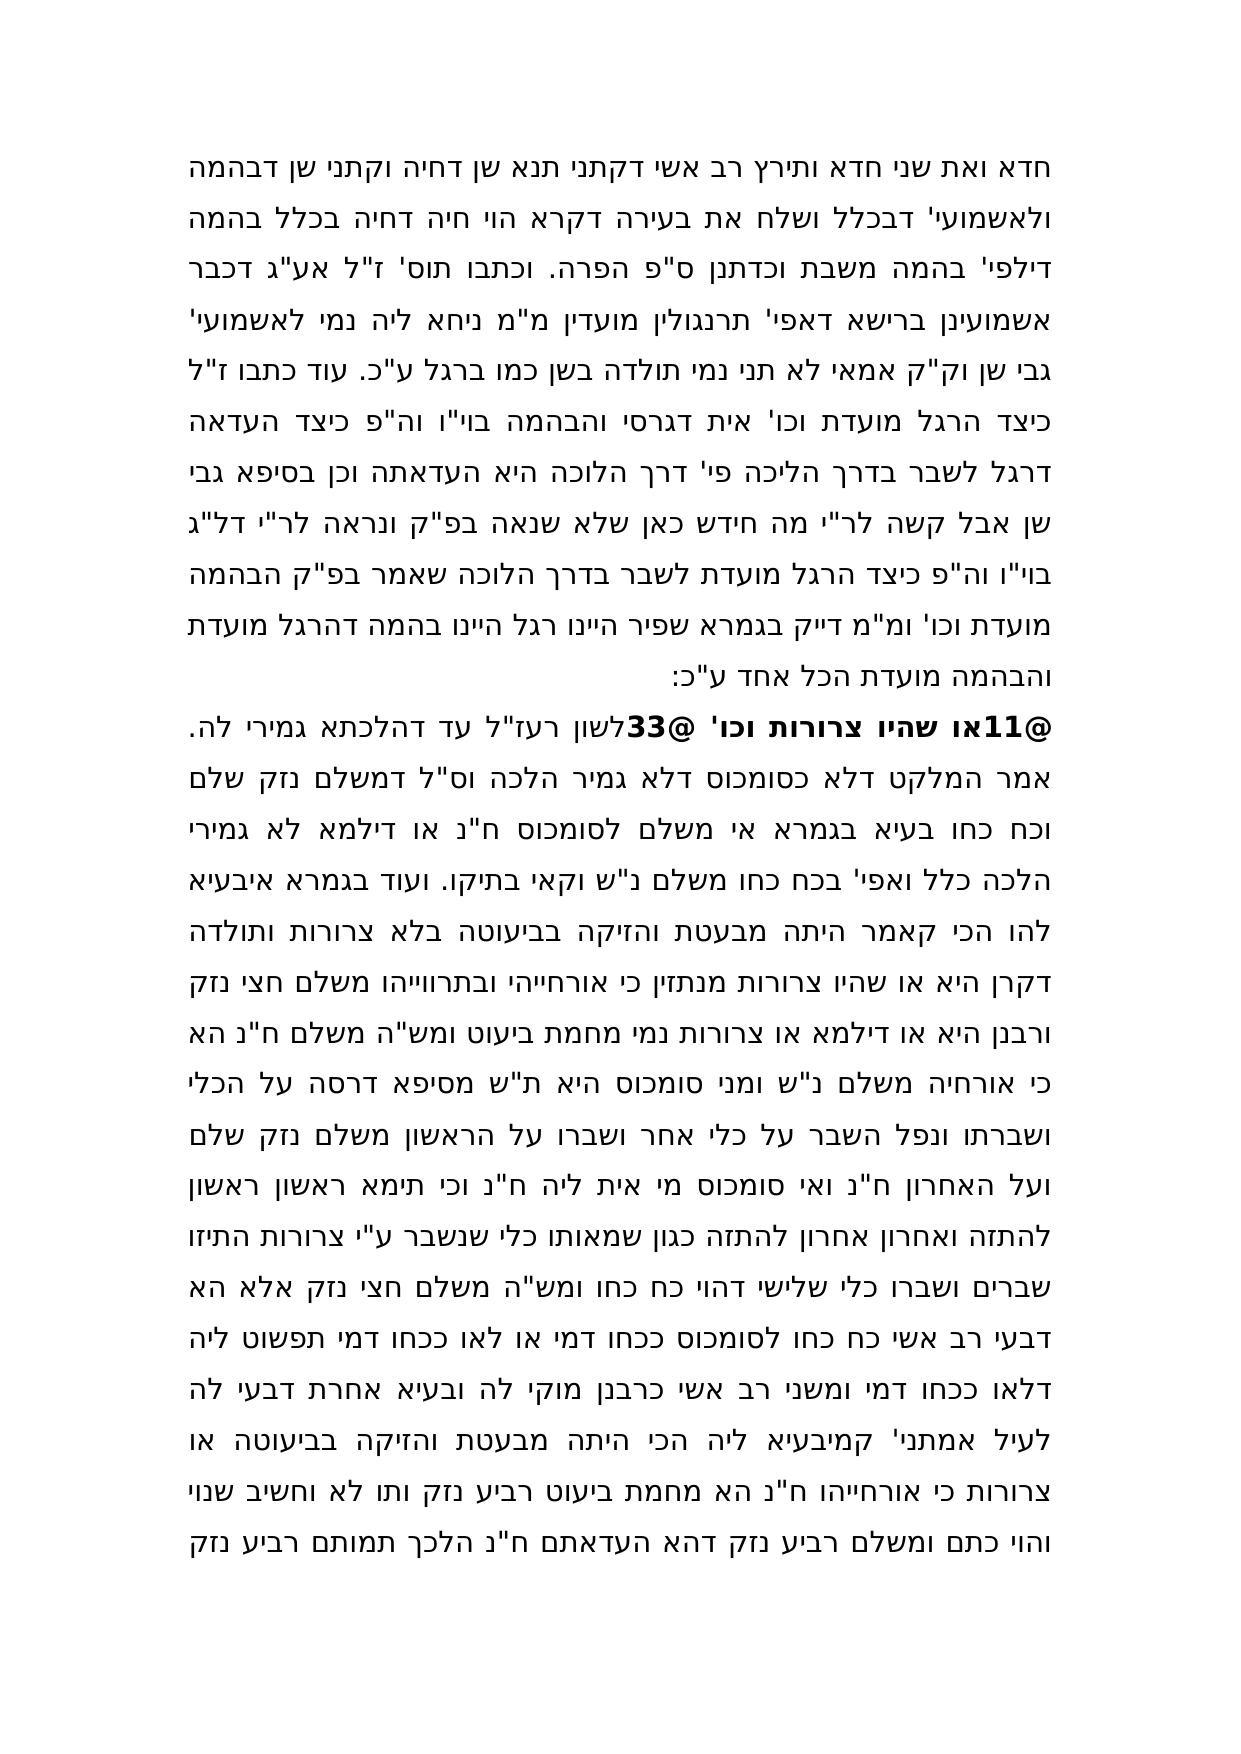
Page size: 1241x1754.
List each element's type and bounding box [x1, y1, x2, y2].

text [187, 150, 1053, 693]
text [187, 710, 1053, 1559]
